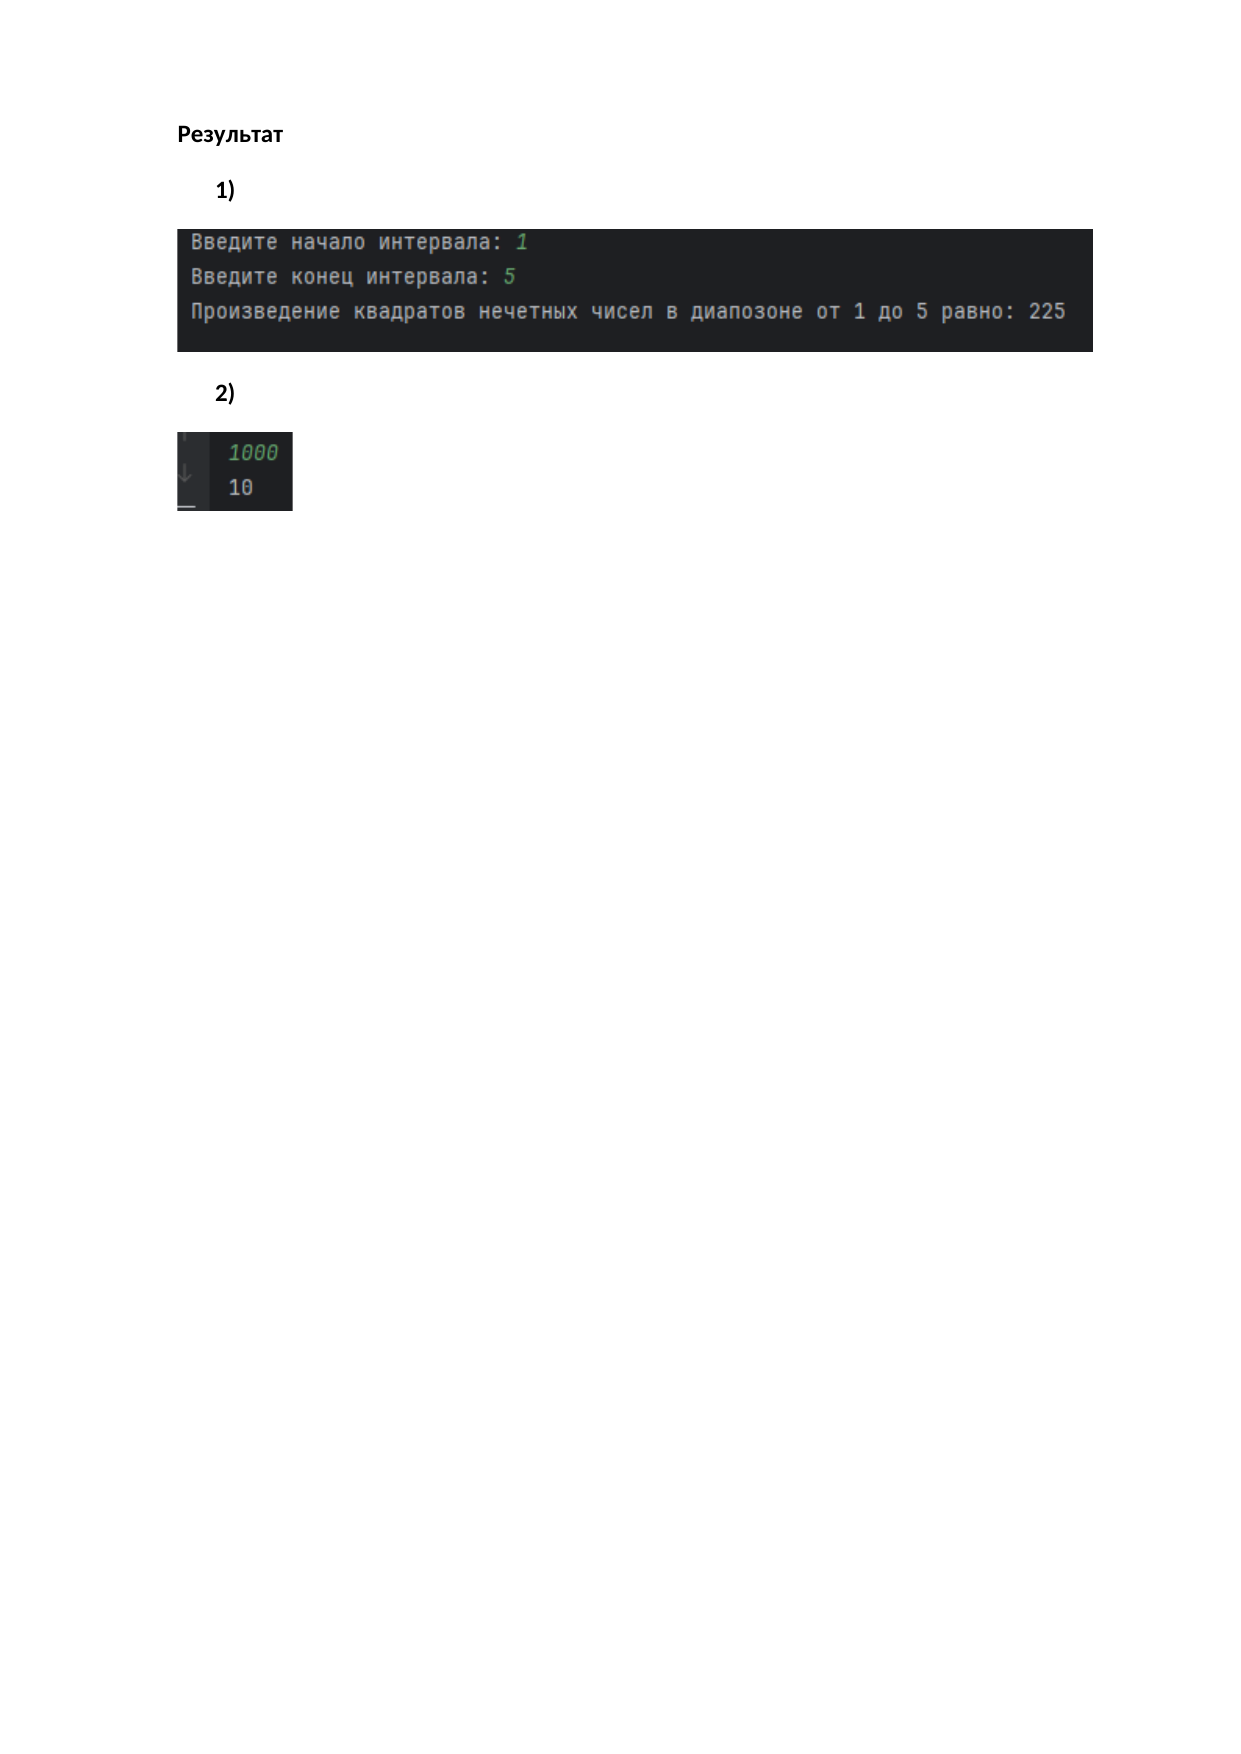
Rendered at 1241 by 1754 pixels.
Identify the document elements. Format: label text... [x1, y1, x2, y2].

text Результат [177, 118, 1152, 149]
picture [177, 229, 1093, 352]
picture [177, 432, 293, 511]
